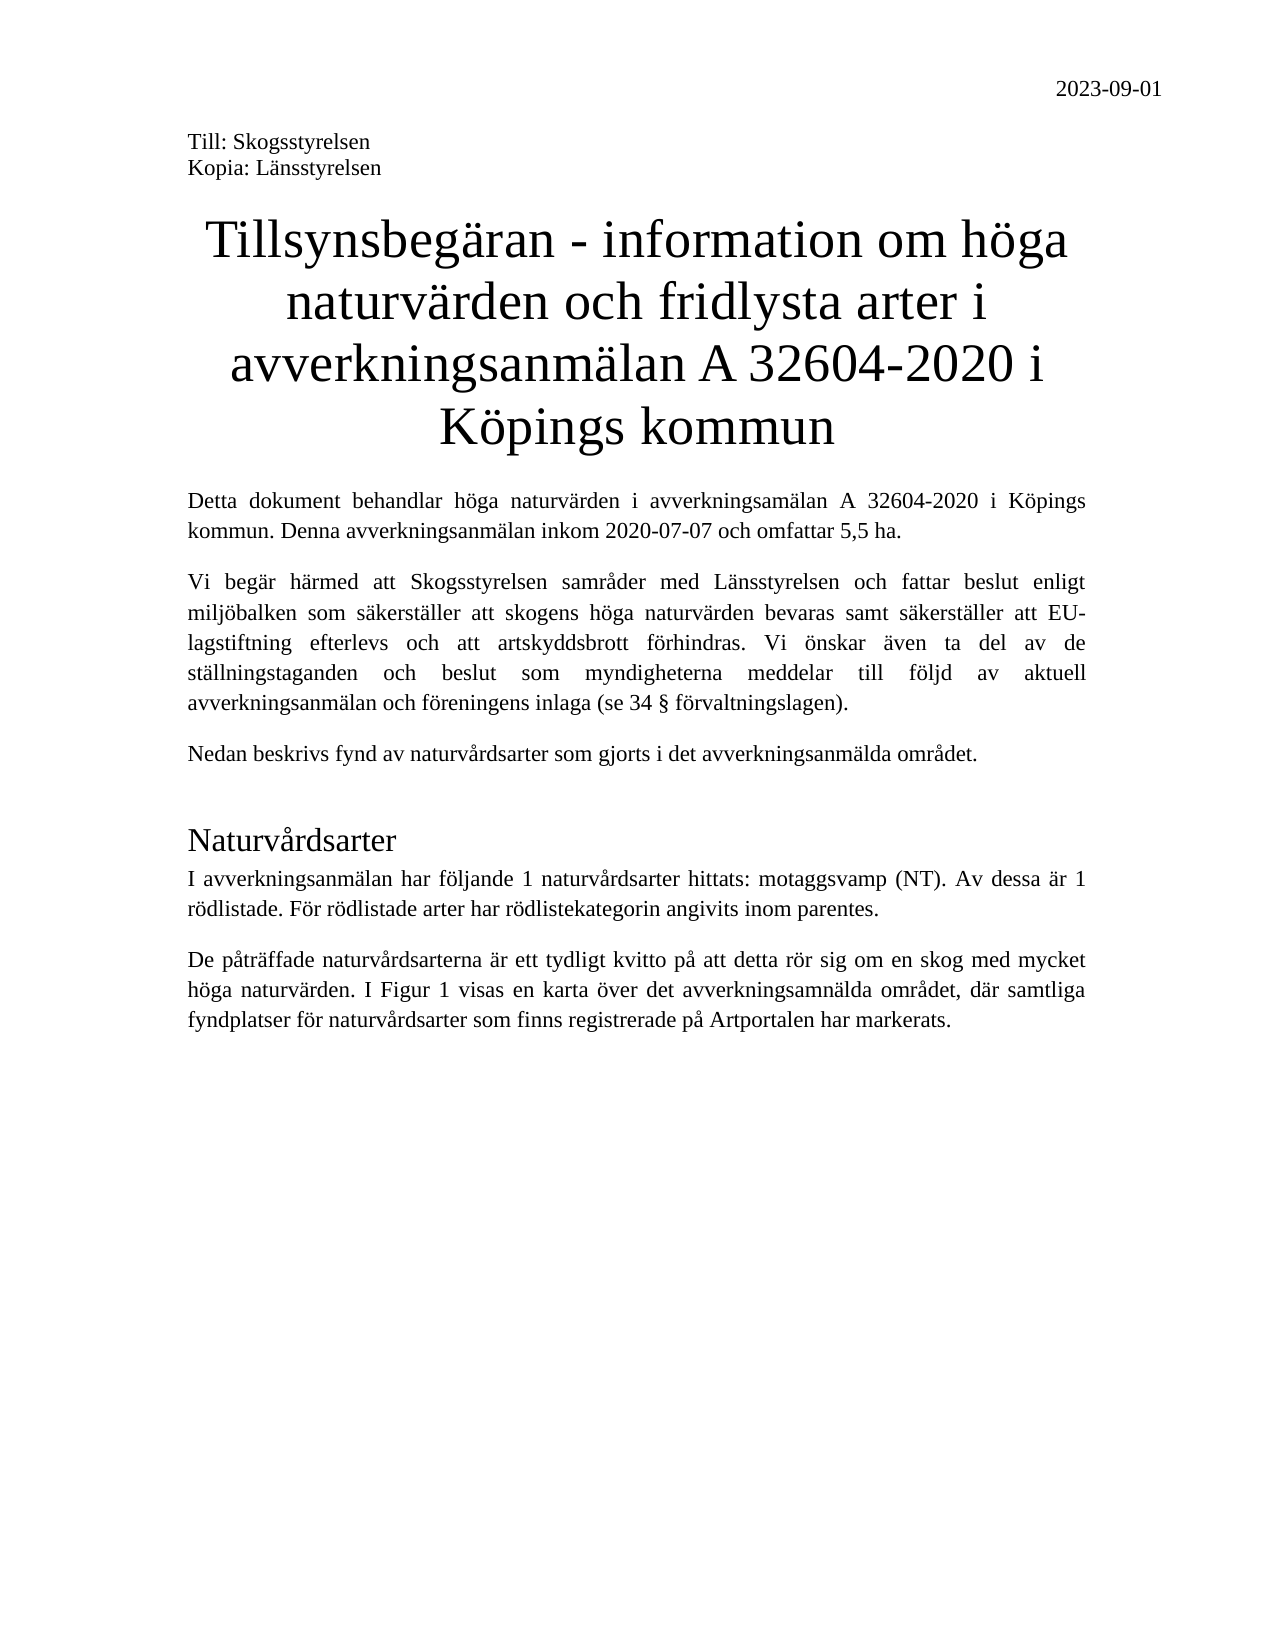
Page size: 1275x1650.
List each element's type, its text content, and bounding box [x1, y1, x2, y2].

text Detta dokument behandlar höga naturvärden i avverkningsamälan A 32604-2020 i Köpings kommun. Denna avverkningsanmälan inkom 2020-07-07 och omfattar 5,5 ha. [187, 487, 1087, 544]
text De påträffade naturvårdsarterna är ett tydligt kvitto på att detta rör sig om en skog med mycket höga naturvärden. I Figur 1 visas en karta över det avverkningsamnälda området, där samtliga fyndplatser för naturvårdsarter som finns registrerade på Artportalen har markerats. [187, 946, 1087, 1033]
title Tillsynsbegäran - information om höga naturvärden och fridlysta arter i avverkningsanmälan A 32604-2020 i Köpings kommun [187, 207, 1087, 456]
subtitle Naturvårdsarter [187, 821, 1087, 859]
text I avverkningsanmälan har följande 1 naturvårdsarter hittats: motaggsvamp (NT). Av dessa är 1 rödlistade. För rödlistade arter har rödlistekategorin angivits inom parentes. [187, 864, 1087, 921]
text Nedan beskrivs fynd av naturvårdsarter som gjorts i det avverkningsanmälda området. [187, 740, 1087, 767]
text Vi begär härmed att Skogsstyrelsen samråder med Länsstyrelsen och fattar beslut enligt miljöbalken som säkerställer att skogens höga naturvärden bevaras samt säkerställer att EU-lagstiftning efterlevs och att artskyddsbrott förhindras. Vi önskar även ta del av de ställningstaganden och beslut som myndigheterna meddelar till följd av aktuell avverkningsanmälan och föreningens inlaga (se 34 § förvaltningslagen). [187, 568, 1087, 716]
